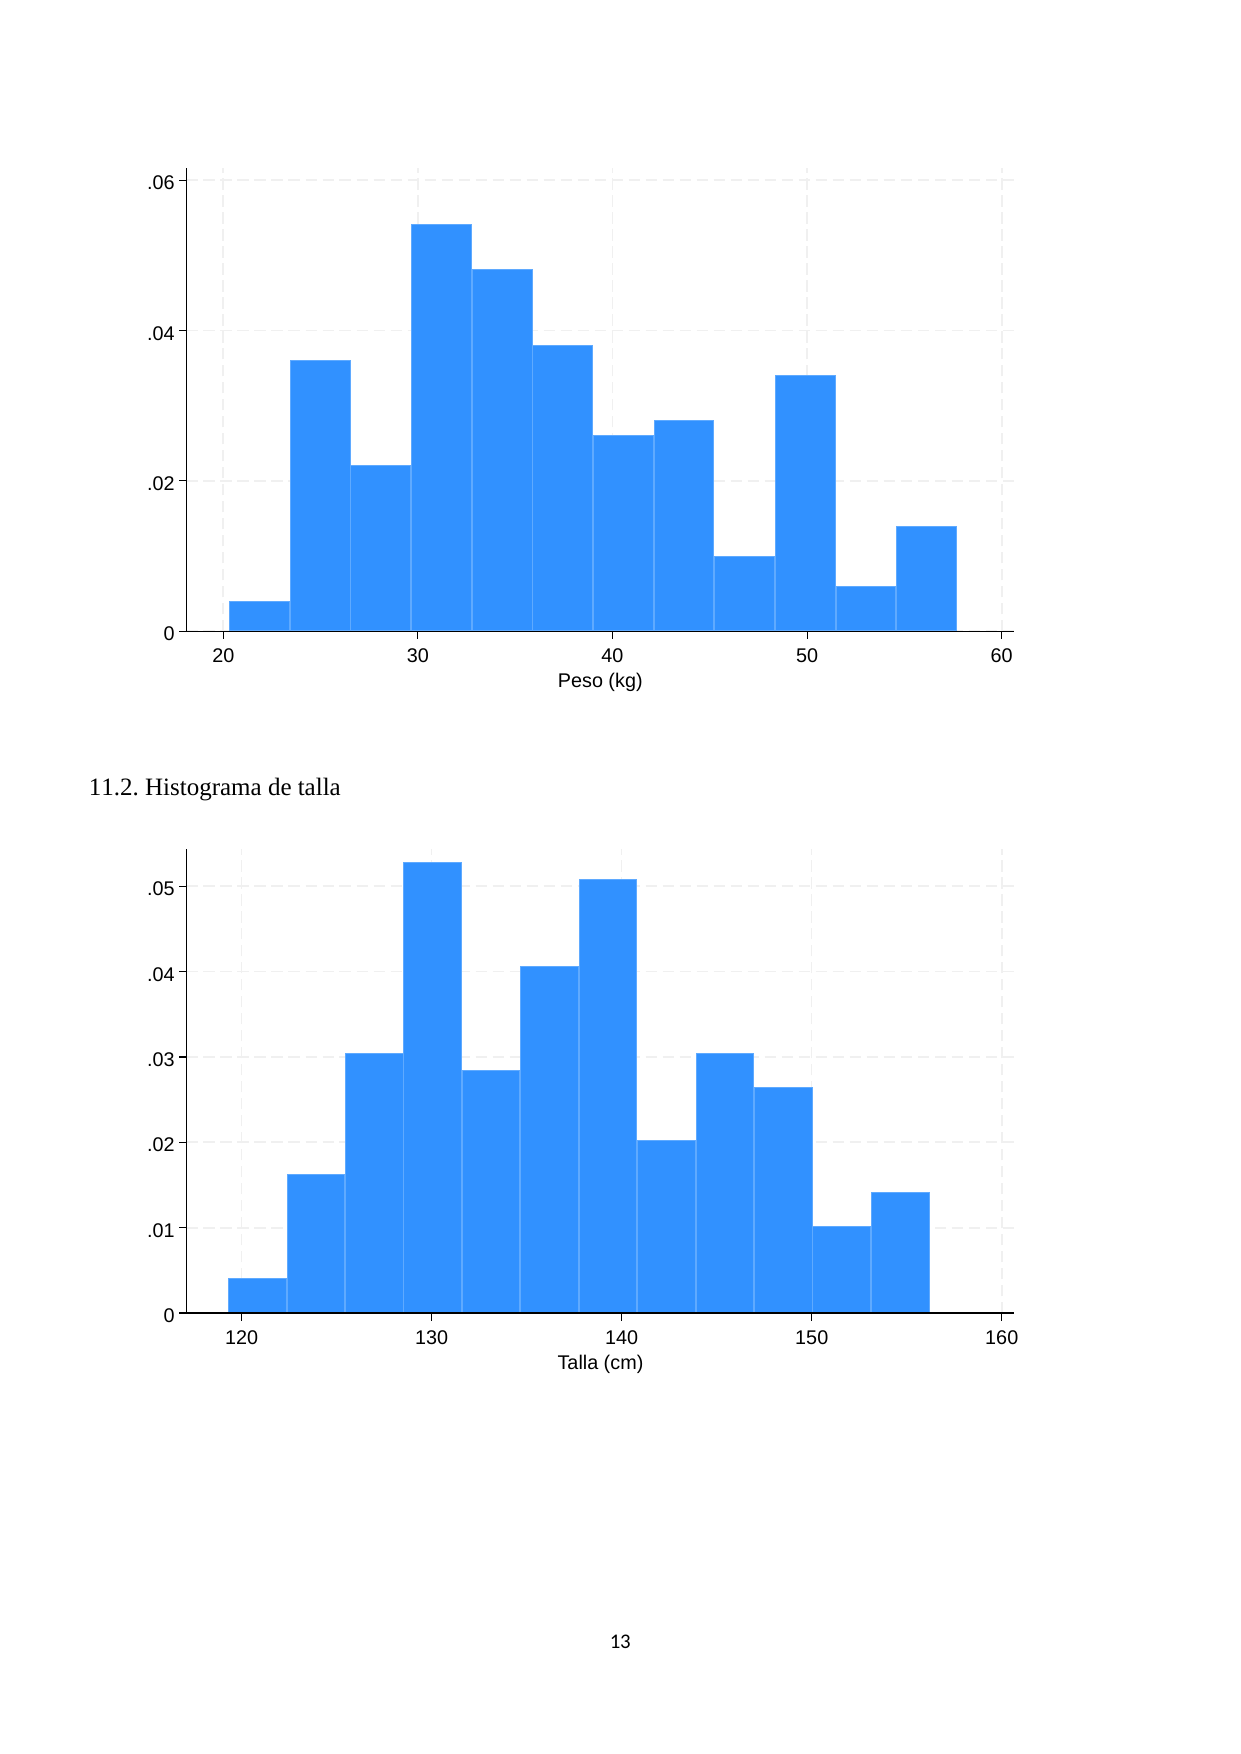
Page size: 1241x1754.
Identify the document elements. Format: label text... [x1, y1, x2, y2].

text 11.2. Histograma de talla [89, 772, 1152, 801]
